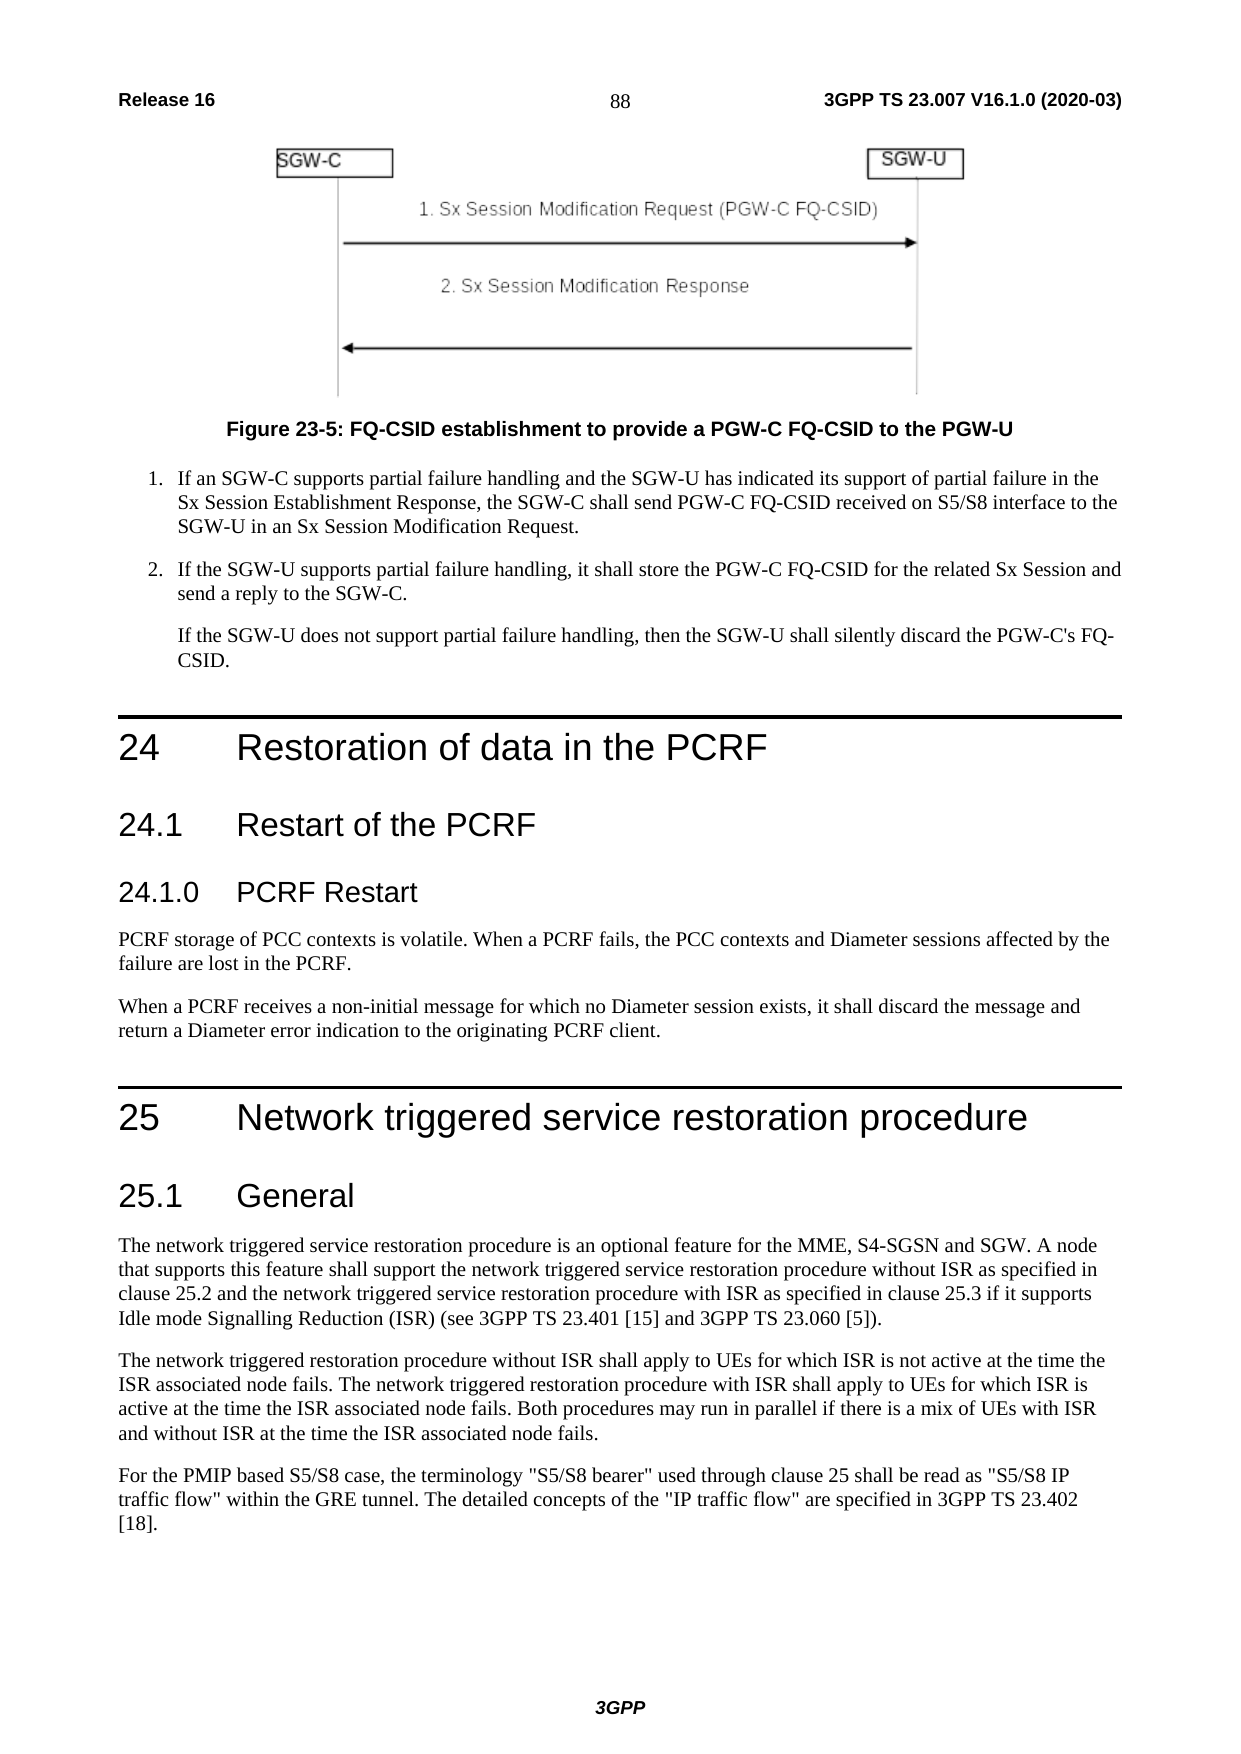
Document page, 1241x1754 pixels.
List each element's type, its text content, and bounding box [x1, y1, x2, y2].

subtitle 25 Network triggered service restoration procedure [118, 1089, 1122, 1138]
text Figure 23-5: FQ-CSID establishment to provide a PGW-C FQ-CSID to the PGW-U [118, 417, 1122, 441]
subtitle 24 Restoration of data in the PCRF [118, 719, 1122, 768]
text The network triggered restoration procedure without ISR shall apply to UEs for which ISR is not active at the time the ISR associated node fails. The network triggered restoration procedure with ISR shall apply to UEs for which ISR is active at the time the ISR associated node fails. Both procedures may run in parallel if there is a mix of UEs with ISR and without ISR at the time the ISR associated node fails. [118, 1348, 1122, 1444]
text If the SGW-U does not support partial failure handling, then the SGW-U shall silently discard the PGW-C's FQ-CSID. [177, 623, 1122, 672]
text For the PMIP based S5/S8 case, the terminology "S5/S8 bearer" used through clause 25 shall be read as "S5/S8 IP traffic flow" within the GRE tunnel. The detailed concepts of the "IP traffic flow" are specified in 3GPP TS 23.402 [18]. [118, 1463, 1122, 1535]
subtitle 24.1 Restart of the PCRF [118, 805, 1122, 844]
text 2. If the SGW-U supports partial failure handling, it shall store the PGW-C FQ-CSID for the related Sx Session and send a reply to the SGW-C. [148, 557, 1122, 605]
text The network triggered service restoration procedure is an optional feature for the MME, S4-SGSN and SGW. A node that supports this feature shall support the network triggered service restoration procedure without ISR as specified in clause 25.2 and the network triggered service restoration procedure with ISR as specified in clause 25.3 if it supports Idle mode Signalling Reduction (ISR) (see 3GPP TS 23.401 [15] and 3GPP TS 23.060 [5]). [118, 1233, 1122, 1329]
subtitle 25.1 General [118, 1176, 1122, 1214]
text When a PCRF receives a non-initial message for which no Diameter session exists, it shall discard the message and return a Diameter error indication to the originating PCRF client. [118, 994, 1122, 1042]
text 1. If an SGW-C supports partial failure handling and the SGW-U has indicated its support of partial failure in the Sx Session Establishment Response, the SGW-C shall send PGW-C FQ-CSID received on S5/S8 interface to the SGW-U in an Sx Session Modification Request. [148, 466, 1122, 538]
subtitle 24.1.0 PCRF Restart [118, 875, 1122, 908]
text PCRF storage of PCC contexts is volatile. When a PCRF fails, the PCC contexts and Diameter sessions affected by the failure are lost in the PCRF. [118, 927, 1122, 975]
